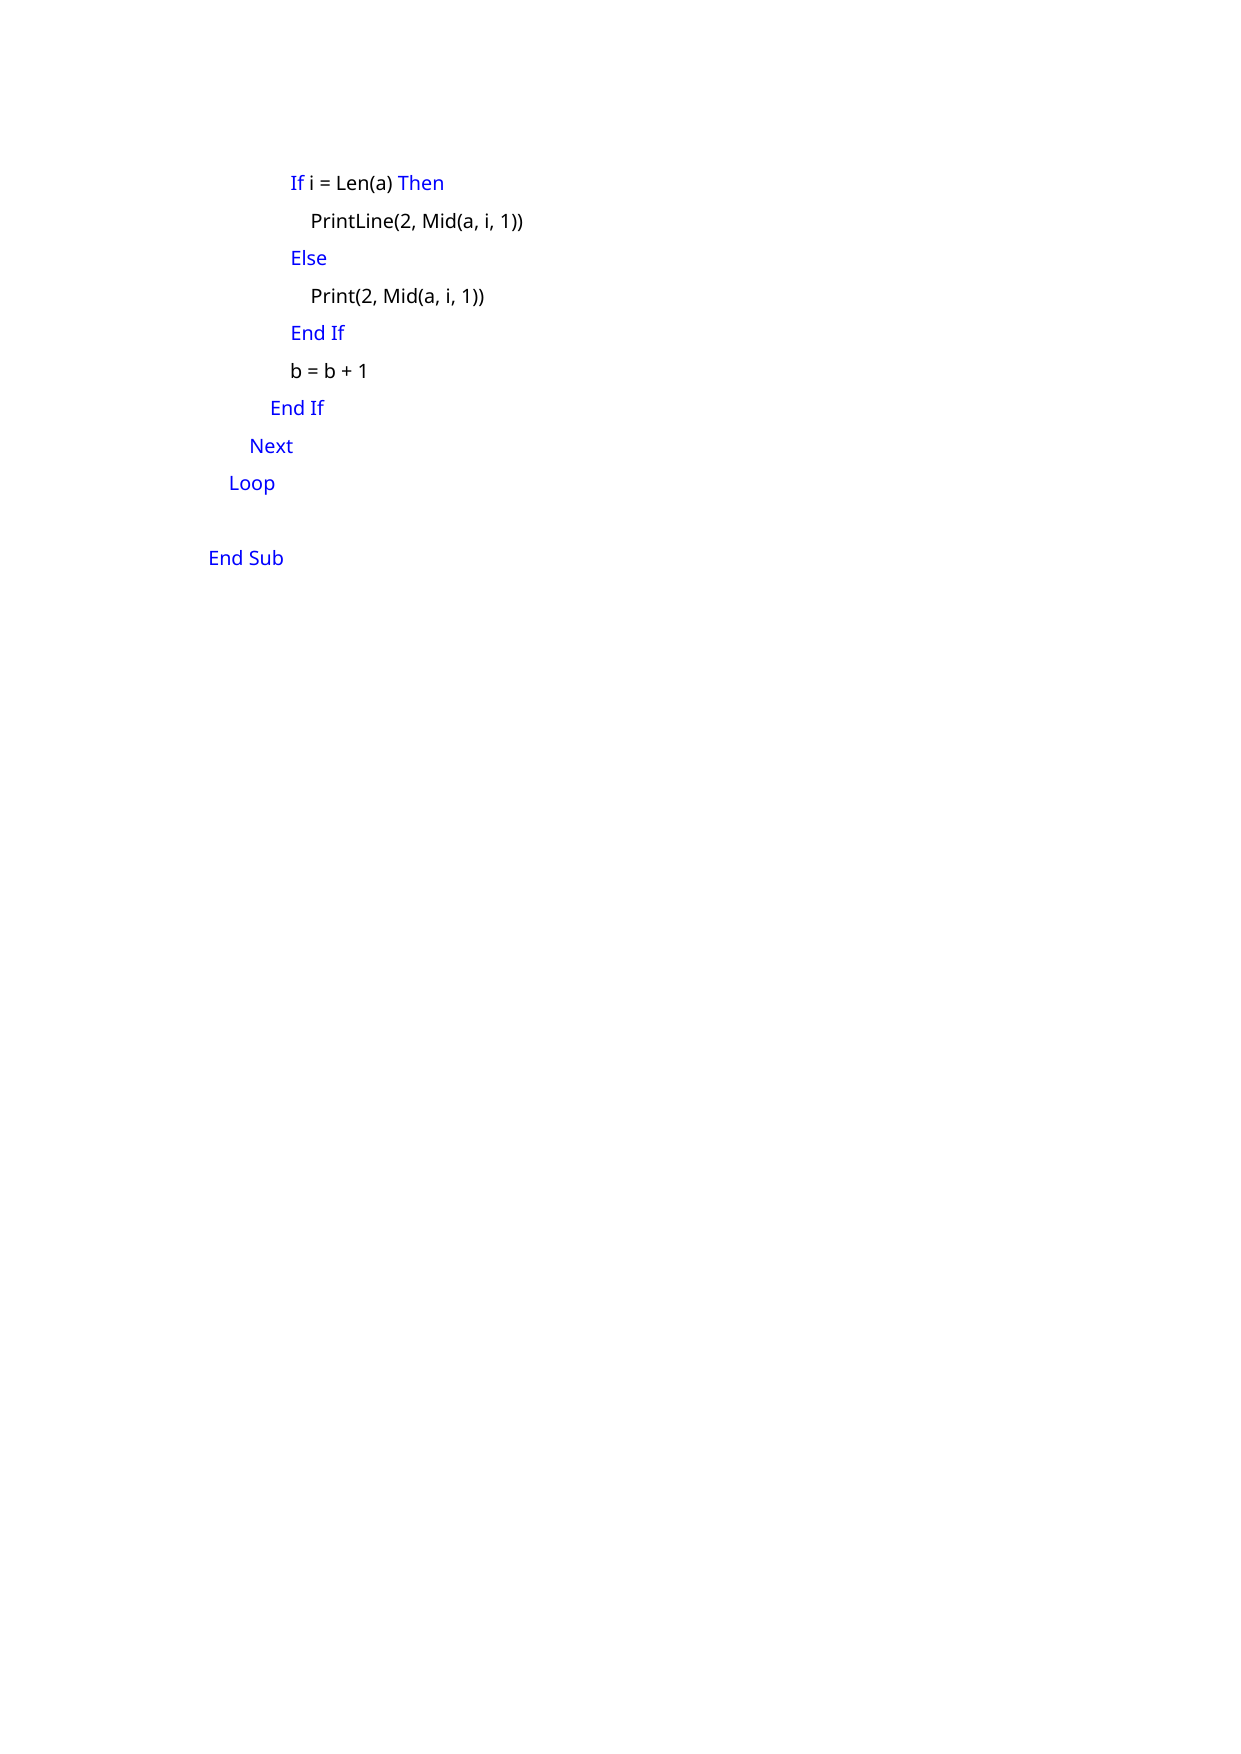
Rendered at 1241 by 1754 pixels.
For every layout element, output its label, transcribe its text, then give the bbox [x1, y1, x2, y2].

text Loop [187, 464, 1053, 502]
text Else [187, 239, 1053, 277]
text Next [187, 427, 1053, 464]
text End If [187, 314, 1053, 352]
text If i = Len(a) Then [187, 164, 1053, 202]
text End Sub [187, 539, 1053, 577]
text b = b + 1 [187, 352, 1053, 389]
text PrintLine(2, Mid(a, i, 1)) [187, 202, 1053, 239]
text End If [187, 389, 1053, 427]
text Print(2, Mid(a, i, 1)) [187, 277, 1053, 314]
